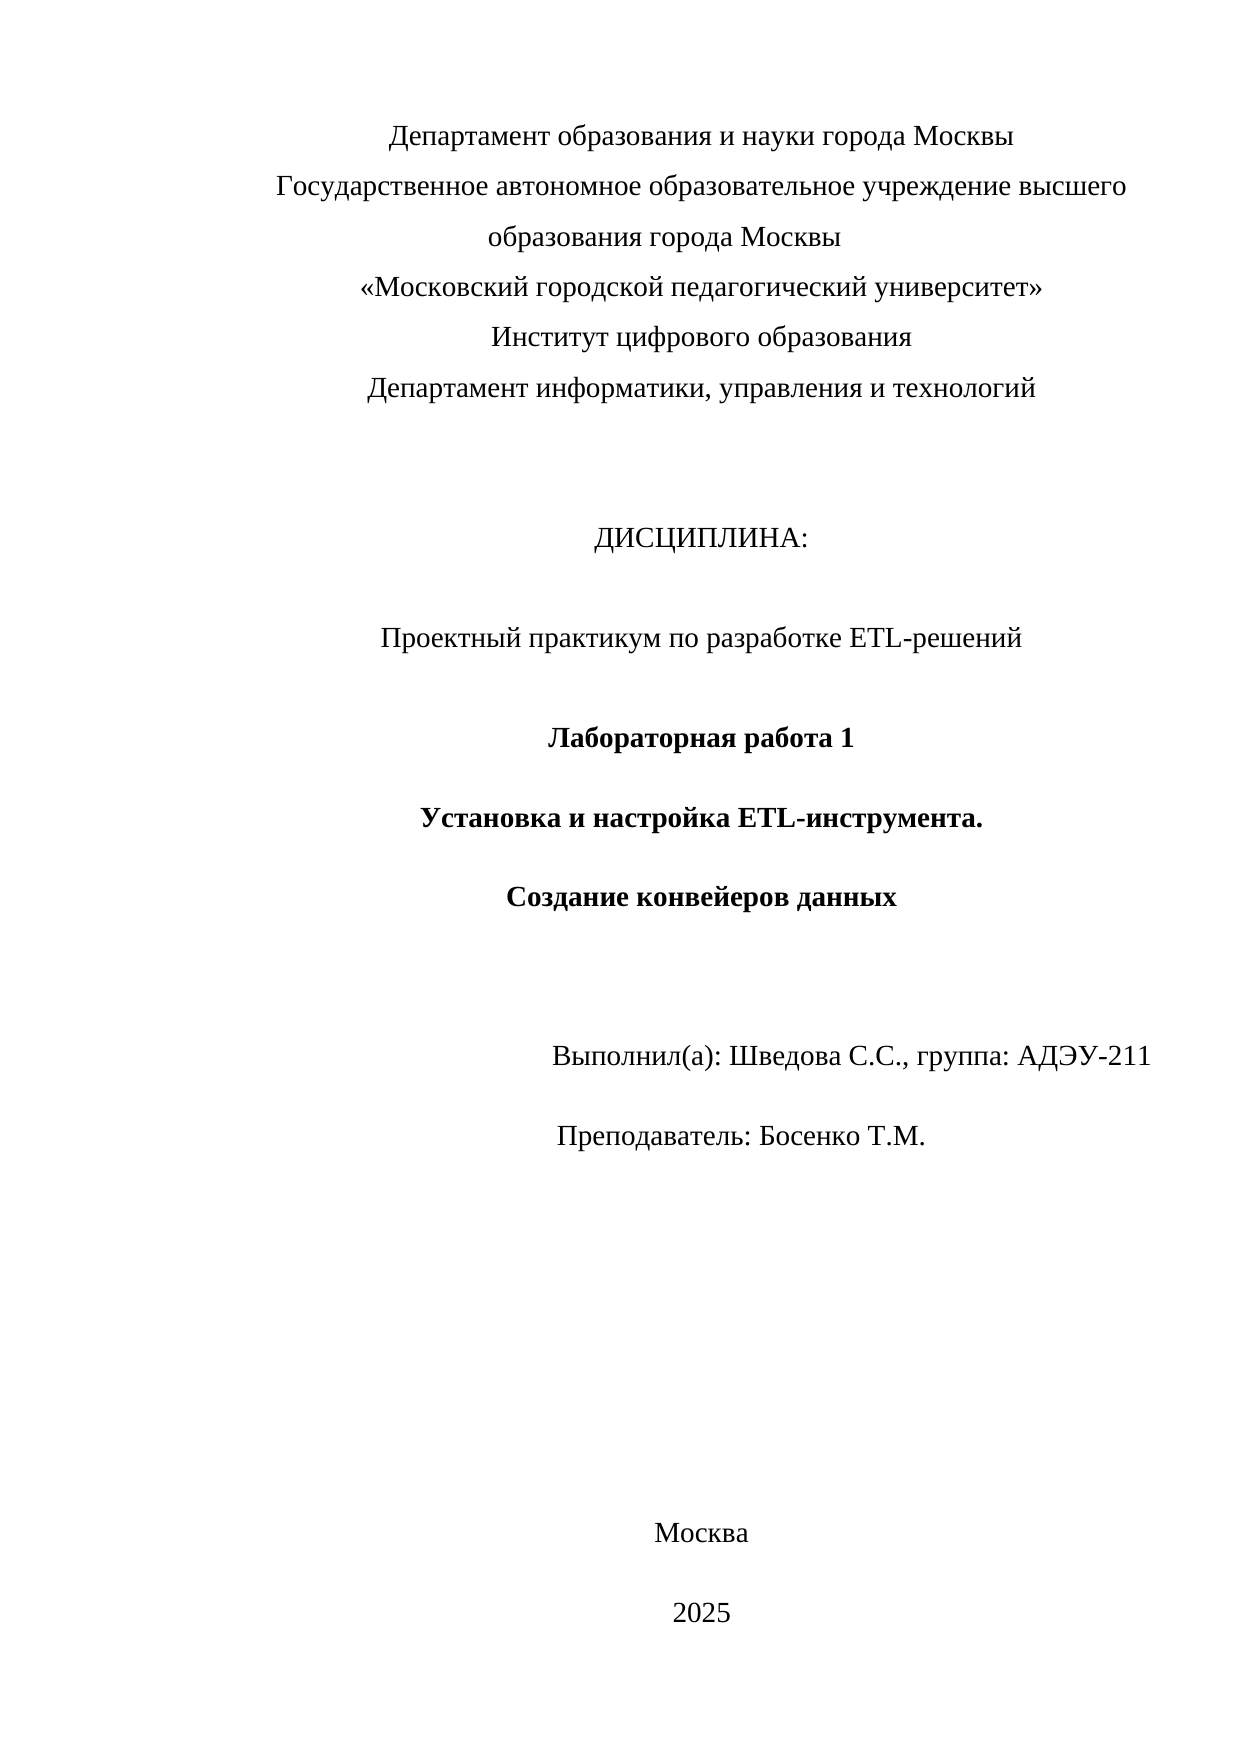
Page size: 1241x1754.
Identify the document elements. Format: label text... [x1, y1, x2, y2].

text Лабораторная работа 1 [177, 721, 1152, 754]
text Установка и настройка ETL-инструмента. [177, 800, 1152, 834]
text Проектный практикум по разработке ETL-решений [177, 620, 1152, 654]
text «Московский городской педагогический университет» [177, 269, 1152, 303]
text Департамент образования и науки города Москвы [177, 118, 1152, 152]
text ДИСЦИПЛИНА: [177, 520, 1152, 553]
text 2025 [177, 1595, 1152, 1628]
text Департамент информатики, управления и технологий [177, 370, 1152, 403]
text Создание конвейеров данных [177, 879, 1152, 913]
text Преподаватель: Босенко Т.М. [325, 1118, 974, 1152]
text Выполнил(а): Шведова С.С., группа: АДЭУ-211 [177, 1038, 1152, 1072]
text Москва [177, 1515, 1152, 1549]
text Институт цифрового образования [177, 319, 1152, 353]
text Государственное автономное образовательное учреждение высшего образования города Москвы [177, 168, 1152, 252]
